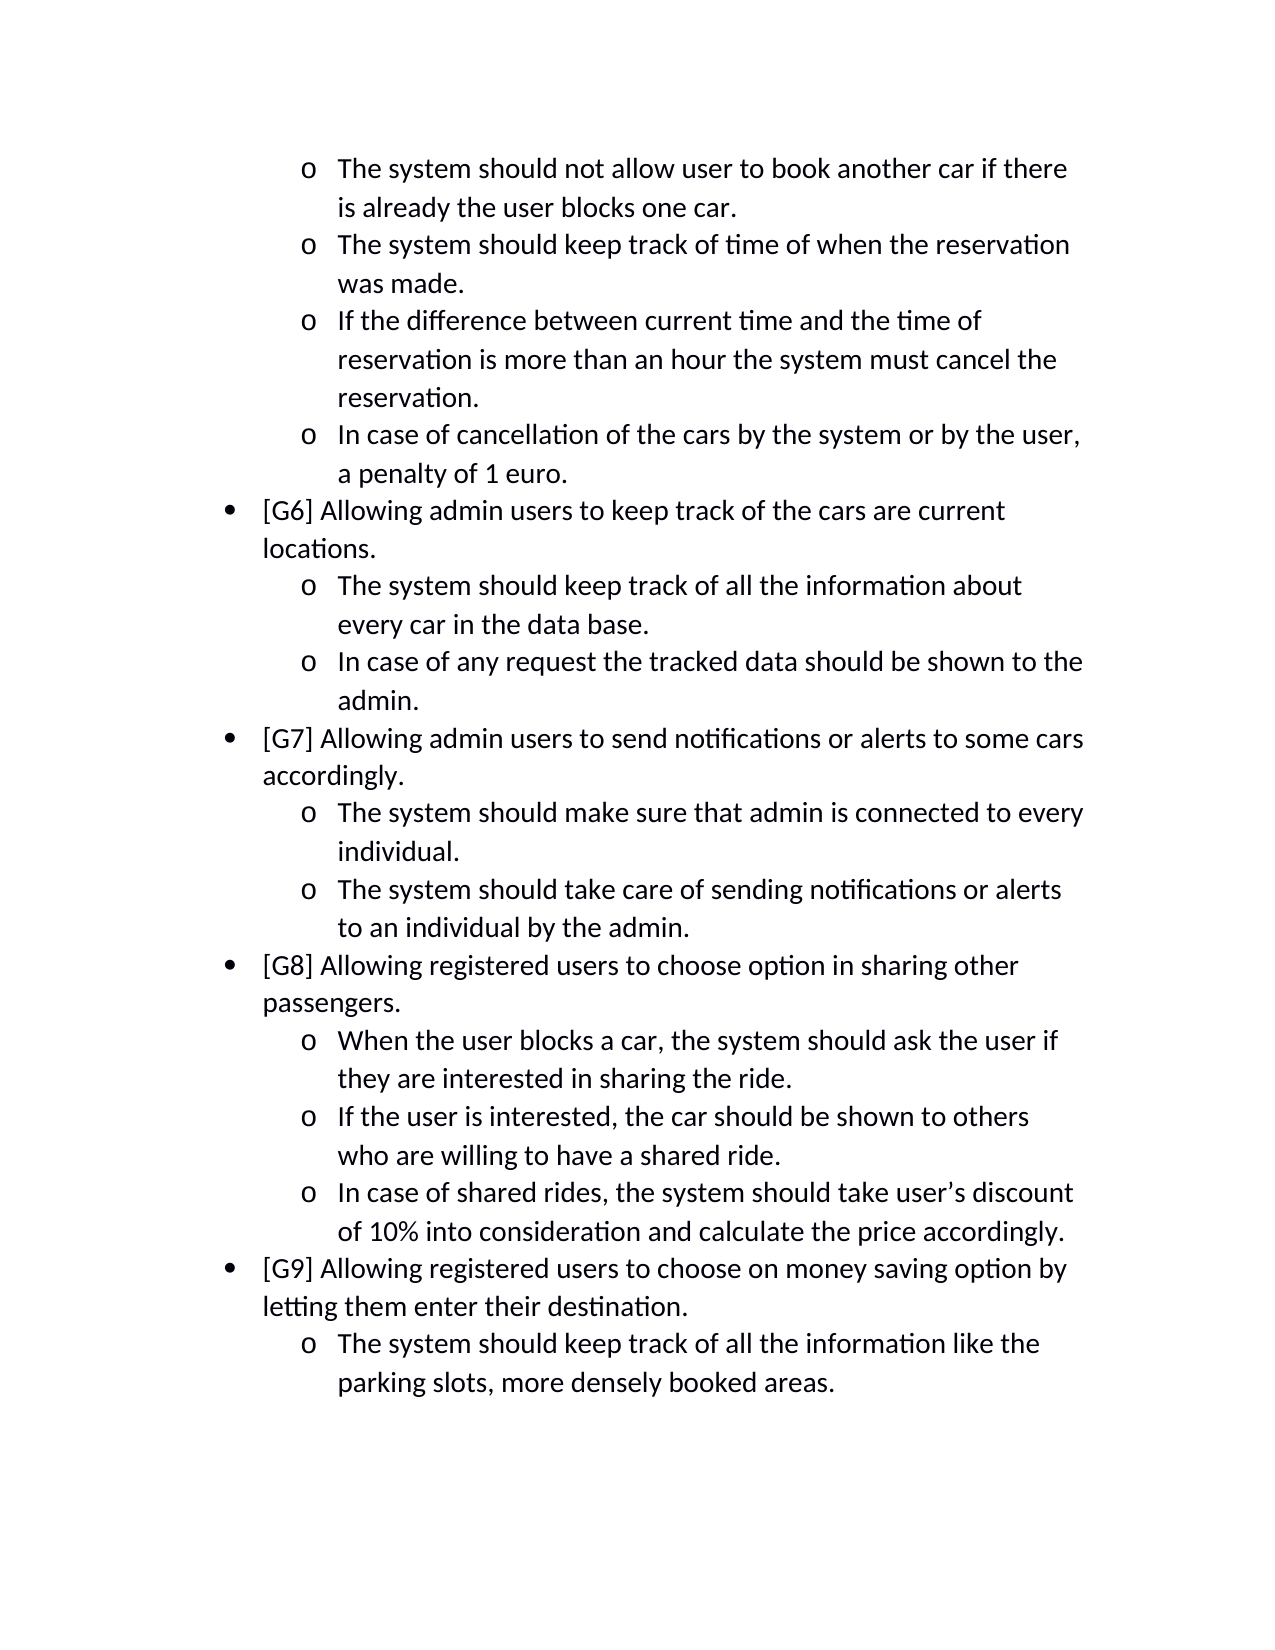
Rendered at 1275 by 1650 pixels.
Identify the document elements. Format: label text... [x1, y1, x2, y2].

list The system should make sure that admin is connected to every individual. [300, 794, 1087, 869]
list [G9] Allowing registered users to choose on money saving option by letting them enter their destination. [225, 1251, 1087, 1323]
list In case of any request the tracked data should be shown to the admin. [300, 643, 1087, 718]
list The system should keep track of all the information about every car in the data base. [300, 567, 1087, 642]
list [G6] Allowing admin users to keep track of the cars are current locations. [225, 492, 1087, 565]
list [G7] Allowing admin users to send notifications or alerts to some cars accordingly. [225, 720, 1087, 793]
list In case of cancellation of the cars by the system or by the user, a penalty of 1 euro. [300, 416, 1087, 491]
list The system should keep track of all the information like the parking slots, more densely booked areas. [300, 1325, 1087, 1400]
list [G8] Allowing registered users to choose option in sharing other passengers. [225, 947, 1087, 1020]
list In case of shared rides, the system should take user’s discount of 10% into consideration and calculate the price accordingly. [300, 1174, 1087, 1249]
list The system should keep track of time of when the reservation was made. [300, 226, 1087, 301]
list The system should take care of sending notifications or alerts to an individual by the admin. [300, 871, 1087, 945]
list If the user is interested, the car should be shown to others who are willing to have a shared ride. [300, 1098, 1087, 1172]
list When the user blocks a car, the system should ask the user if they are interested in sharing the ride. [300, 1022, 1087, 1096]
list If the difference between current time and the time of reservation is more than an hour the system must cancel the reservation. [300, 302, 1087, 414]
list The system should not allow user to book another car if there is already the user blocks one car. [300, 150, 1087, 224]
